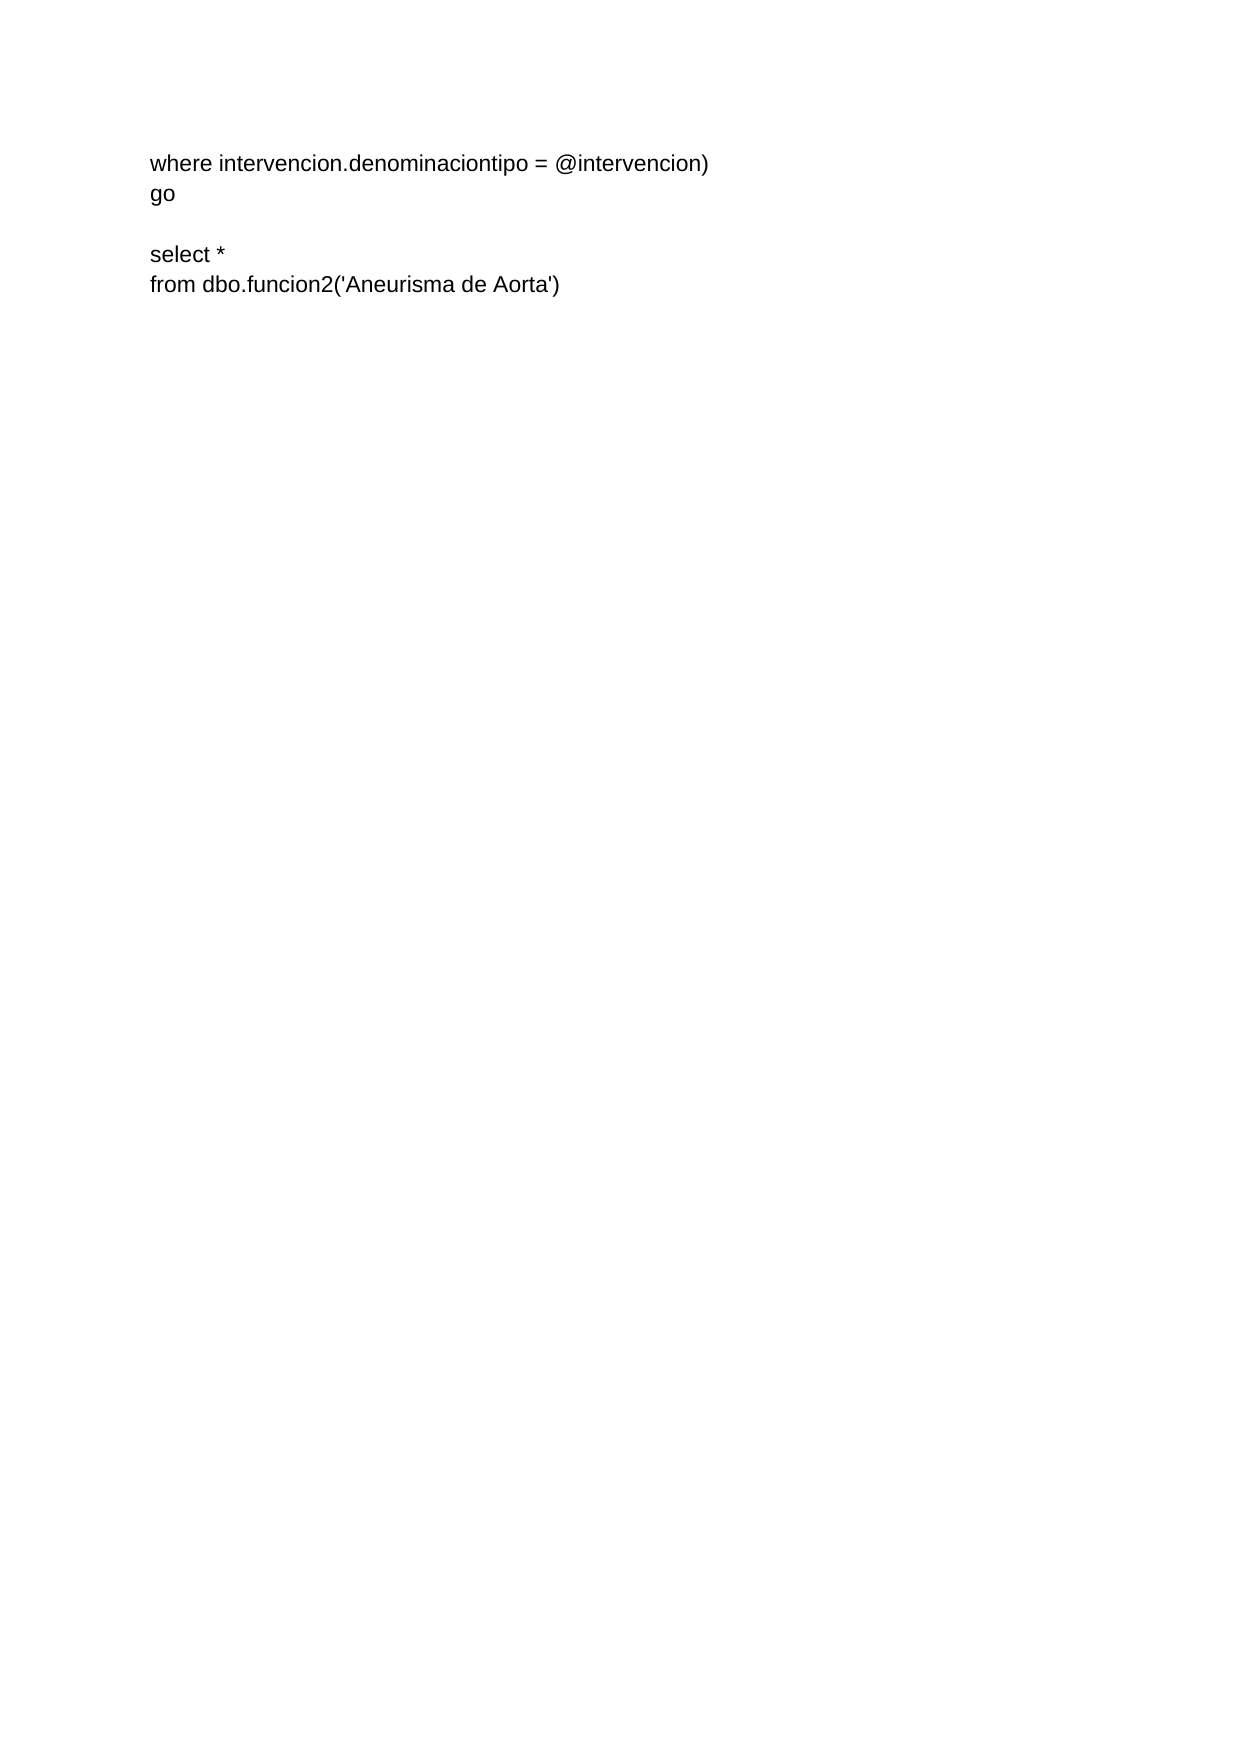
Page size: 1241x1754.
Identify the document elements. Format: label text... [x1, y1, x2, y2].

text from dbo.funcion2('Aneurisma de Aorta') [150, 271, 1090, 297]
text where intervencion.denominaciontipo = @intervencion) [150, 150, 1090, 176]
text go [150, 180, 1090, 207]
text select * [150, 241, 1090, 267]
